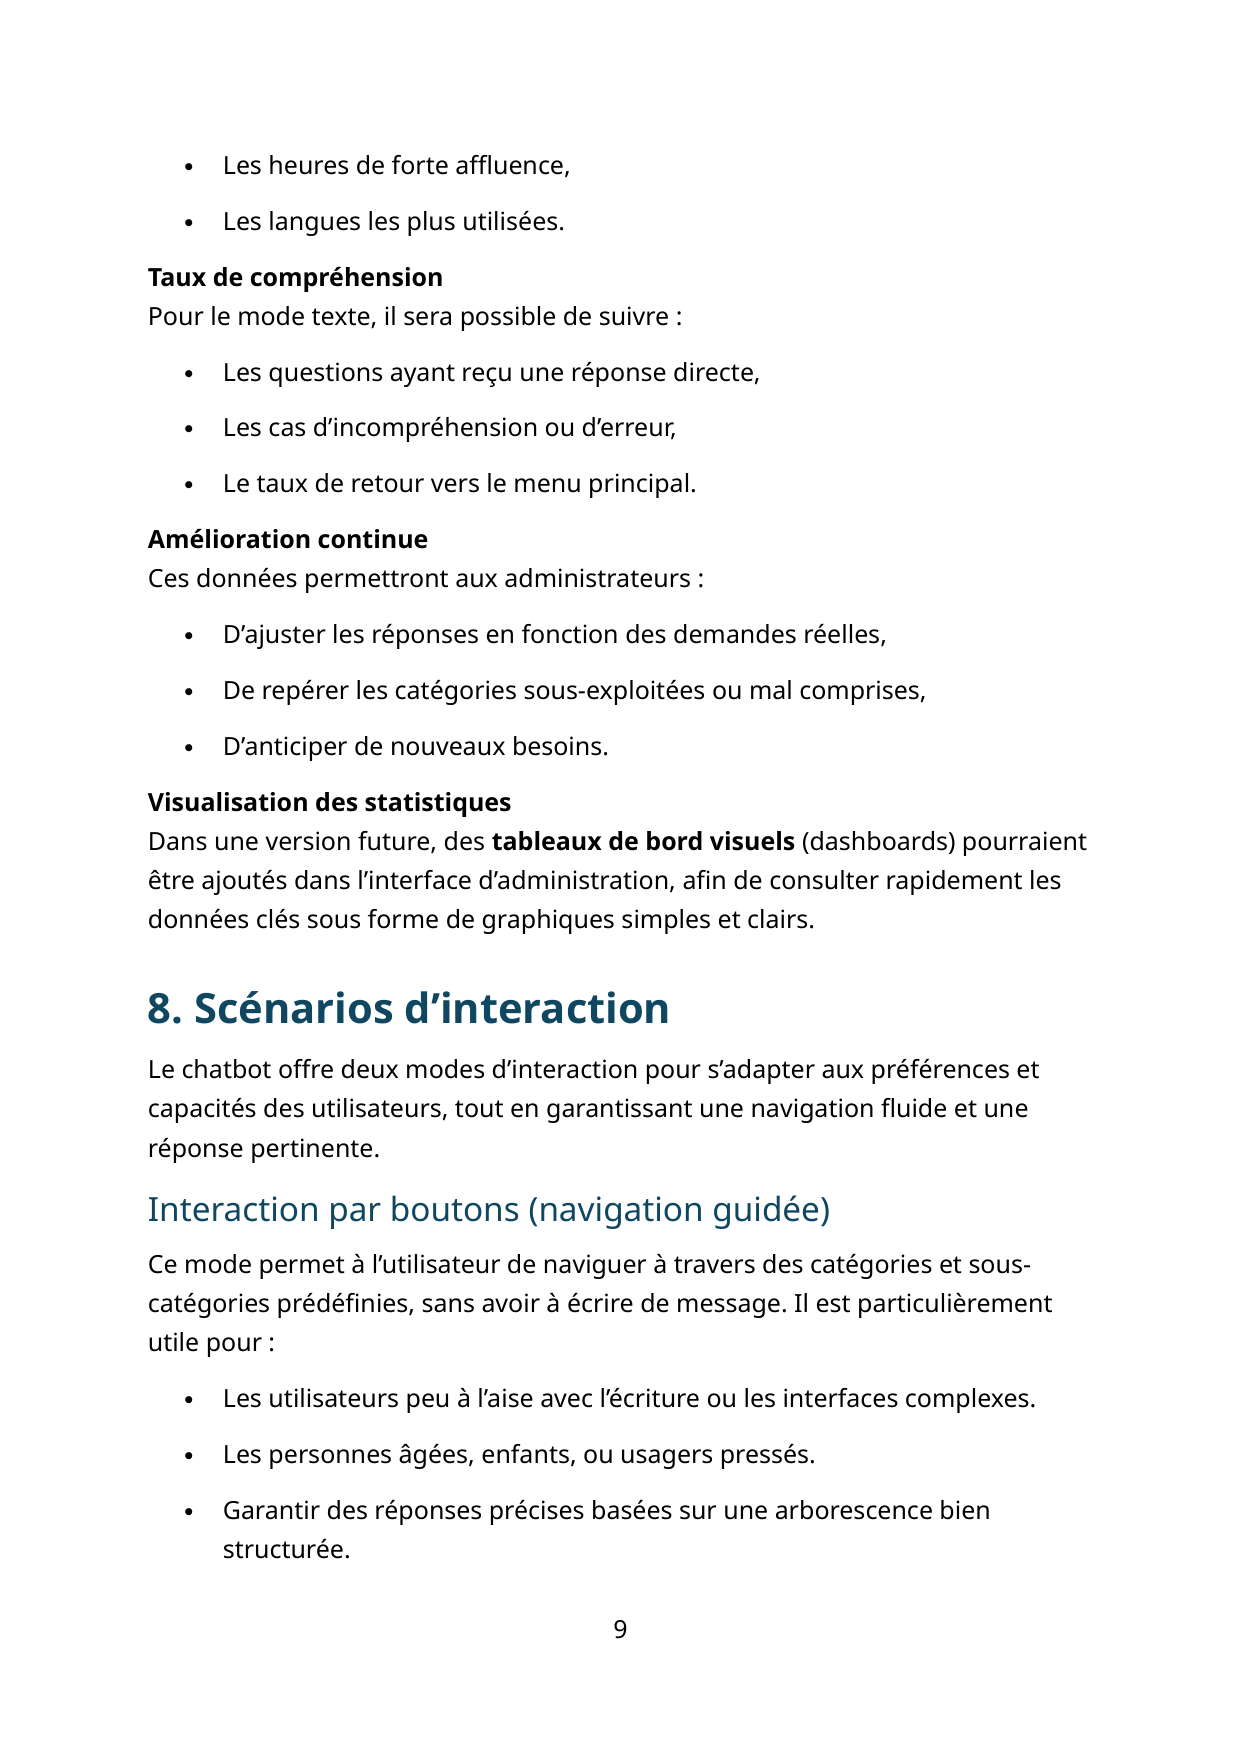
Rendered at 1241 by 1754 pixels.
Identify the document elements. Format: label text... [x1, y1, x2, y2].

text Ce mode permet à l’utilisateur de naviguer à travers des catégories et sous-catégories prédéfinies, sans avoir à écrire de message. Il est particulièrement utile pour : [148, 1247, 1093, 1359]
text Taux de compréhension Pour le mode texte, il sera possible de suivre : [148, 259, 1093, 332]
list Le taux de retour vers le menu principal. [185, 466, 1093, 500]
list Les questions ayant reçu une réponse directe, [185, 354, 1093, 388]
list Les heures de forte affluence, [185, 148, 1093, 182]
list D’anticiper de nouveaux besoins. [185, 728, 1093, 762]
list Les cas d’incompréhension ou d’erreur, [185, 410, 1093, 444]
text Le chatbot offre deux modes d’interaction pour s’adapter aux préférences et capacités des utilisateurs, tout en garantissant une navigation fluide et une réponse pertinente. [148, 1052, 1093, 1164]
list Les personnes âgées, enfants, ou usagers pressés. [185, 1437, 1093, 1471]
text Visualisation des statistiques Dans une version future, des tableaux de bord visuels (dashboards) pourraient être ajoutés dans l’interface d’administration, afin de consulter rapidement les données clés sous forme de graphiques simples et clairs. [148, 784, 1093, 936]
list De repérer les catégories sous-exploitées ou mal comprises, [185, 673, 1093, 707]
subtitle Interaction par boutons (navigation guidée) [148, 1186, 1093, 1232]
list Garantir des réponses précises basées sur une arborescence bien structurée. [185, 1492, 1093, 1566]
list Les langues les plus utilisées. [185, 203, 1093, 237]
list Les utilisateurs peu à l’aise avec l’écriture ou les interfaces complexes. [185, 1381, 1093, 1415]
subtitle 8. Scénarios d’interaction [148, 978, 1093, 1035]
text Amélioration continue Ces données permettront aux administrateurs : [148, 522, 1093, 595]
list D’ajuster les réponses en fonction des demandes réelles, [185, 617, 1093, 651]
